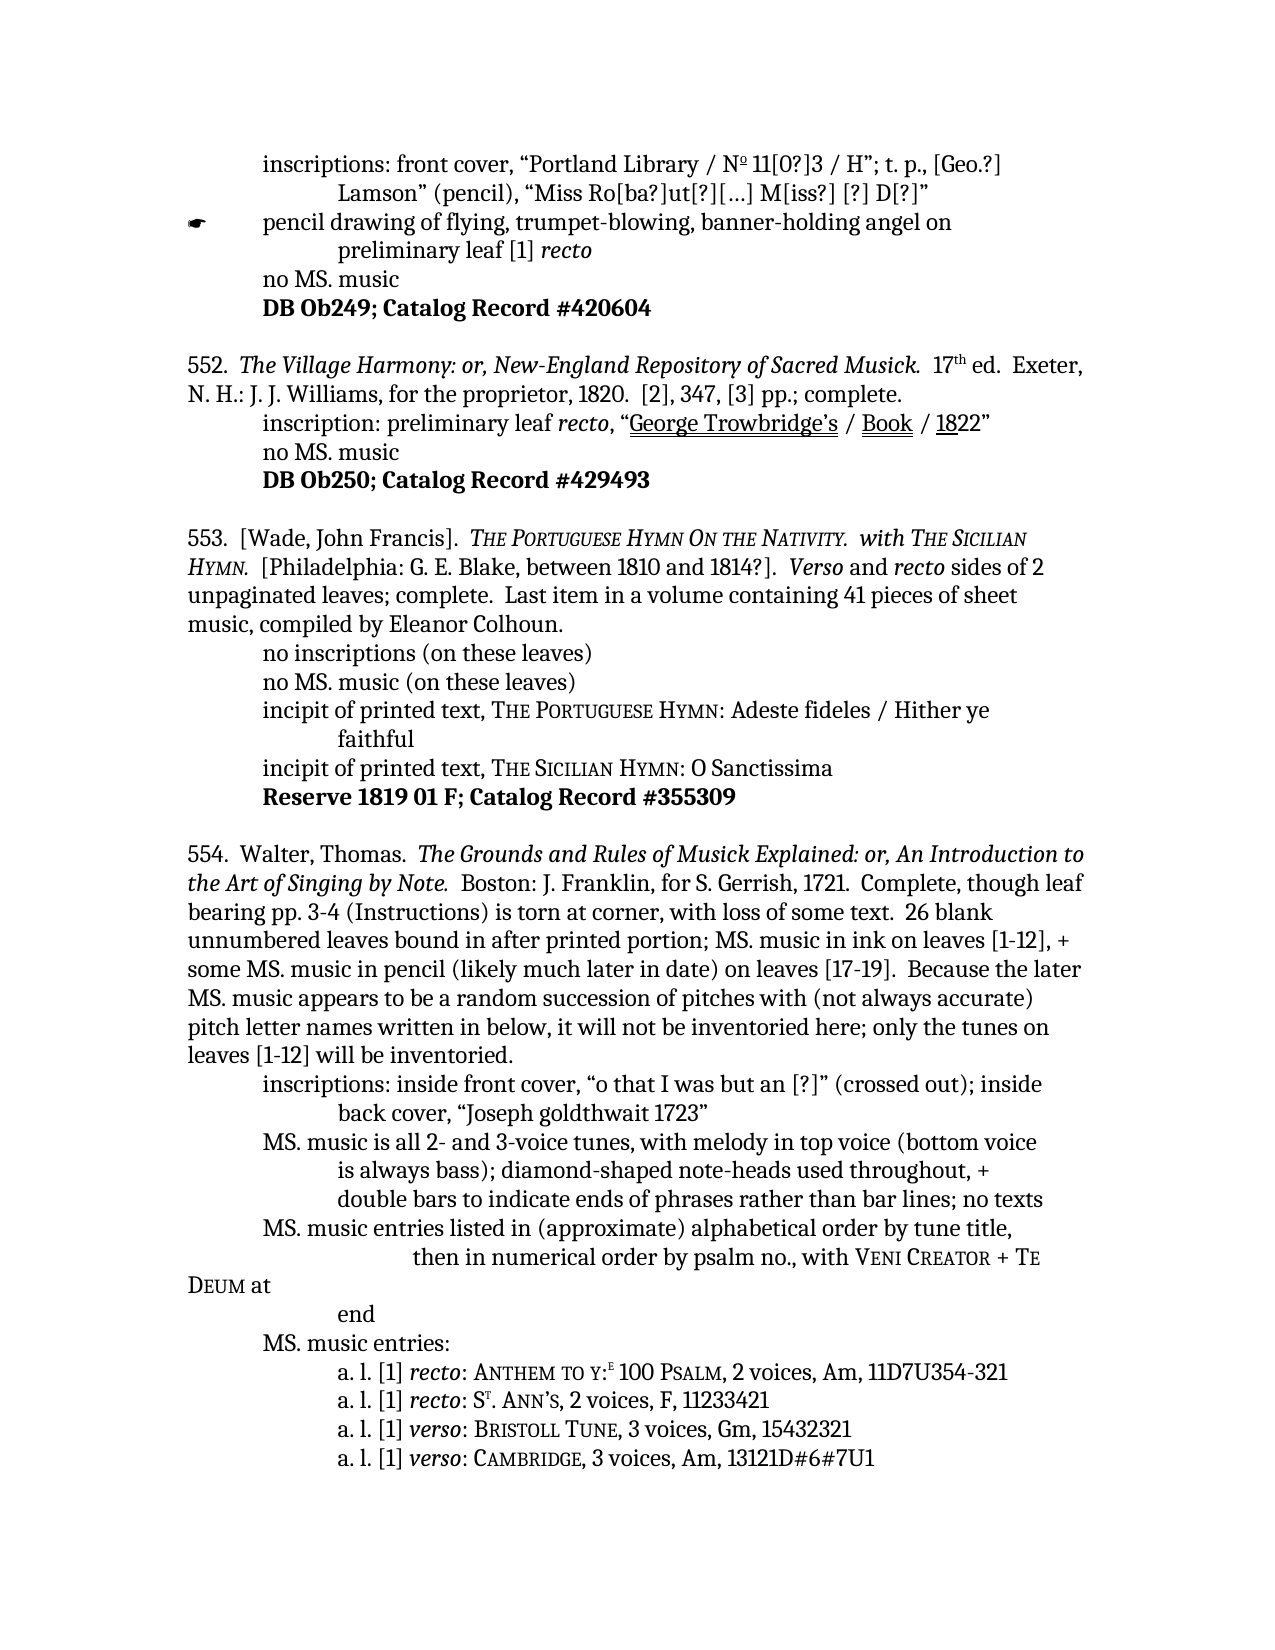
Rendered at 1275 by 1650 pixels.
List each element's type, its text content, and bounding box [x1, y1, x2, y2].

text is always bass); diamond-shaped note-heads used throughout, + [187, 1156, 1087, 1185]
text no MS. music [187, 265, 1087, 294]
text a. l. [1] recto: Anthem to y:e 100 Psalm, 2 voices, Am, 11D7U354-321 [187, 1357, 1087, 1386]
text MS. music is all 2- and 3-voice tunes, with melody in top voice (bottom voice [187, 1127, 1087, 1156]
text end [187, 1300, 1087, 1329]
text incipit of printed text, The Sicilian Hymn: O Sanctissima [187, 754, 1087, 782]
text a. l. [1] verso: Cambridge, 3 voices, Am, 13121D#6#7U1 [187, 1444, 1087, 1472]
text pencil drawing of flying, trumpet-blowing, banner-holding angel on [187, 207, 1087, 236]
text 553. [Wade, John Francis]. The Portuguese Hymn On the Nativity. with The Sicilian Hymn. [Philadelphia: G. E. Blake, between 1810 and 1814?]. Verso and recto sides of 2 unpaginated leaves; complete. Last item in a volume containing 41 pieces of sheet music, compiled by Eleanor Colhoun. [187, 524, 1087, 639]
text Reserve 1819 01 F; Catalog Record #355309 [187, 782, 1087, 811]
text DB Ob250; Catalog Record #429493 [187, 466, 1087, 495]
text preliminary leaf [1] recto [187, 236, 1087, 265]
text MS. music entries: [187, 1329, 1087, 1357]
text inscriptions: front cover, “Portland Library / No 11[0?]3 / H”; t. p., [Geo.?] Lamson” (pencil), “Miss Ro[ba?]ut[?][…] M[iss?] [?] D[?]” [187, 150, 1087, 207]
text no inscriptions (on these leaves) [187, 639, 1087, 667]
text DB Ob249; Catalog Record #420604 [187, 294, 1087, 322]
text inscription: preliminary leaf recto, “George Trowbridge’s / Book / 1822” [187, 409, 1087, 437]
text faithful [187, 725, 1087, 754]
text no MS. music (on these leaves) [187, 667, 1087, 696]
text MS. music entries listed in (approximate) alphabetical order by tune title, then in numerical order by psalm no., with Veni Creator + Te Deum at [187, 1214, 1087, 1300]
text double bars to indicate ends of phrases rather than bar lines; no texts [187, 1185, 1087, 1214]
text back cover, “Joseph goldthwait 1723” [187, 1099, 1087, 1127]
text 552. The Village Harmony: or, New-England Repository of Sacred Musick. 17th ed. Exeter, N. H.: J. J. Williams, for the proprietor, 1820. [2], 347, [3] pp.; complete. [187, 351, 1087, 409]
text incipit of printed text, The Portuguese Hymn: Adeste fideles / Hither ye [187, 696, 1087, 725]
text a. l. [1] verso: Bristoll Tune, 3 voices, Gm, 15432321 [187, 1415, 1087, 1444]
text no MS. music [187, 437, 1087, 466]
text inscriptions: inside front cover, “o that I was but an [?]” (crossed out); inside [187, 1070, 1087, 1099]
text a. l. [1] recto: St. Ann’s, 2 voices, F, 11233421 [187, 1386, 1087, 1415]
text 554. Walter, Thomas. The Grounds and Rules of Musick Explained: or, An Introduction to the Art of Singing by Note. Boston: J. Franklin, for S. Gerrish, 1721. Complete, though leaf bearing pp. 3-4 (Instructions) is torn at corner, with loss of some text. 26 blank unnumbered leaves bound in after printed portion; MS. music in ink on leaves [1-12], + some MS. music in pencil (likely much later in date) on leaves [17-19]. Because the later MS. music appears to be a random succession of pitches with (not always accurate) pitch letter names written in below, it will not be inventoried here; only the tunes on leaves [1-12] will be inventoried. [187, 840, 1087, 1070]
